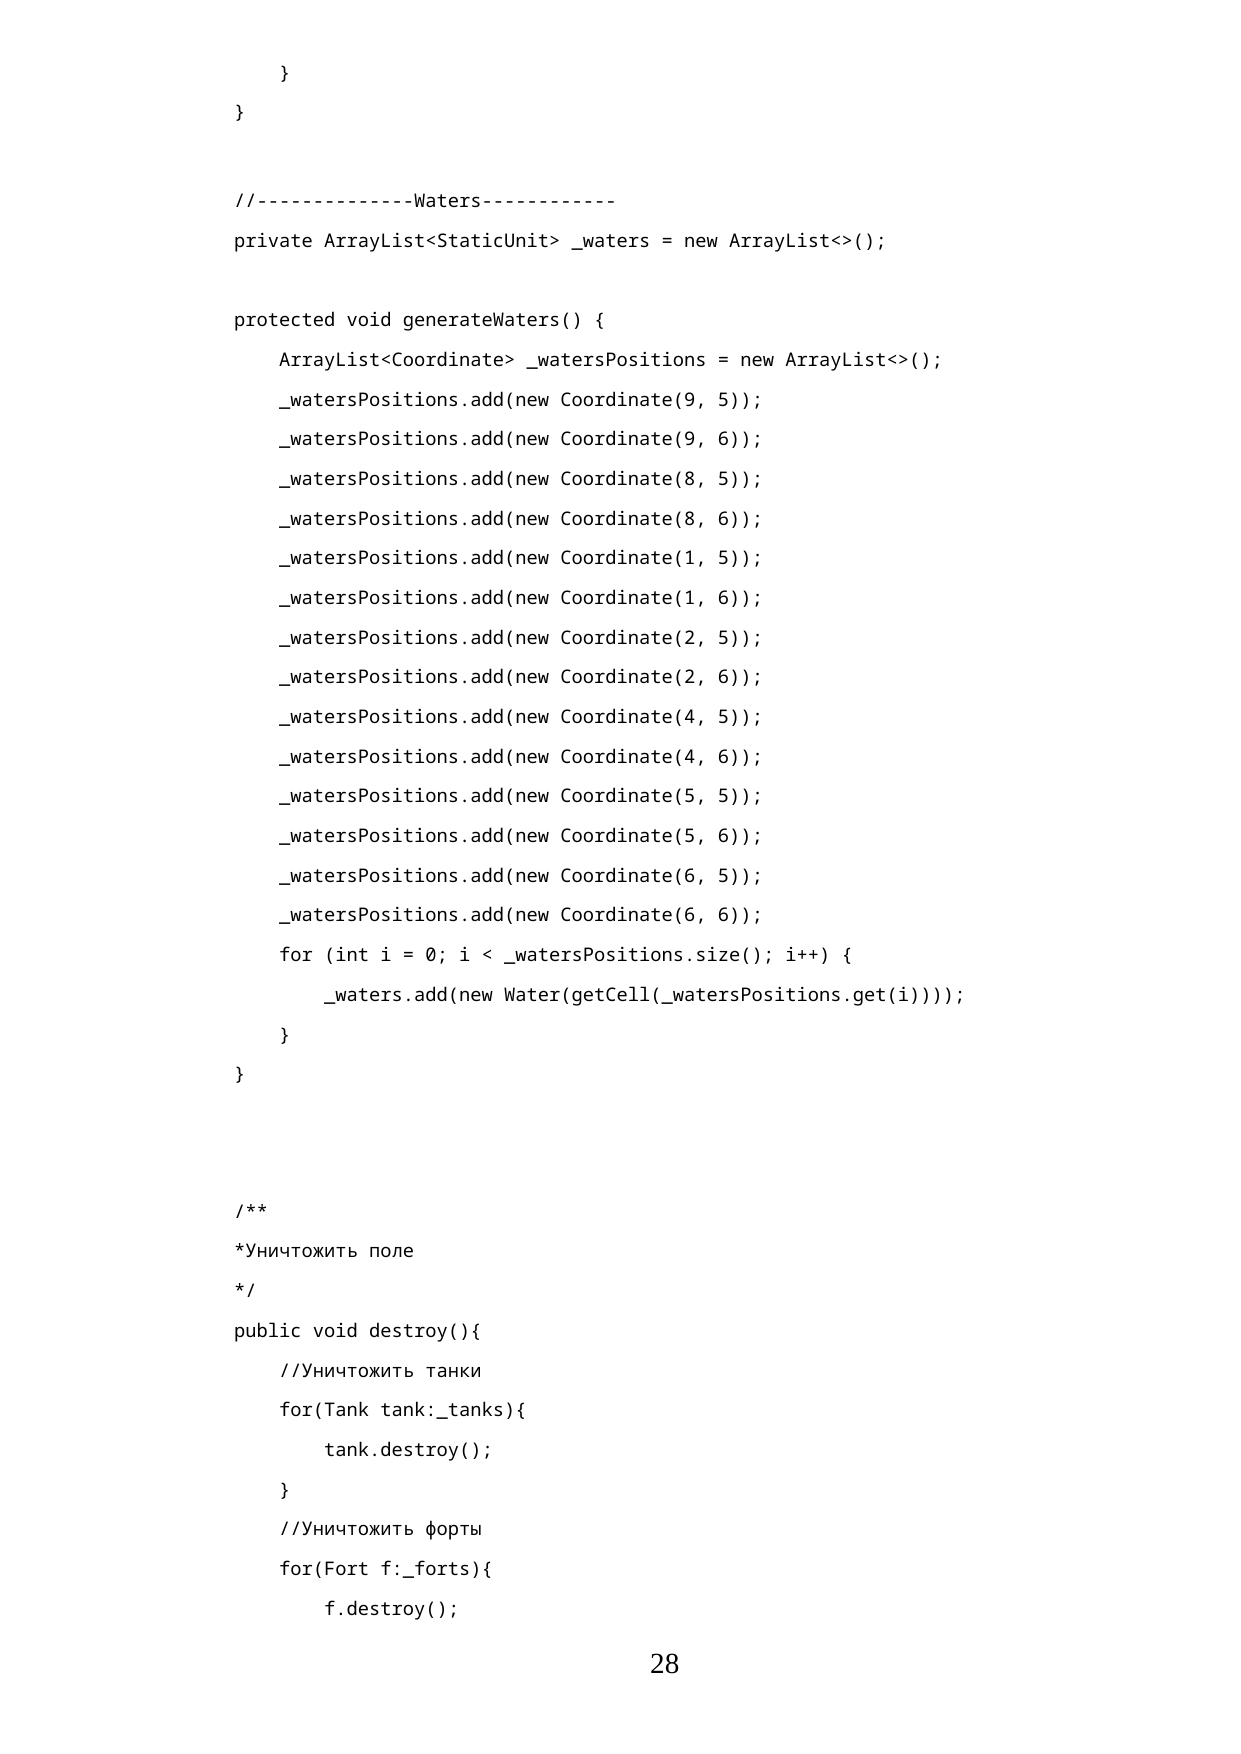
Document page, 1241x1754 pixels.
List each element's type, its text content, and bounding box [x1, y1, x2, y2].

text private ArrayList<StaticUnit> _waters = new ArrayList<>(); [189, 227, 1122, 253]
text _watersPositions.add(new Coordinate(6, 6)); [189, 902, 1122, 927]
text for(Tank tank:_tanks){ [189, 1397, 1122, 1422]
text protected void generateWaters() { [189, 306, 1122, 332]
text _watersPositions.add(new Coordinate(2, 5)); [189, 624, 1122, 649]
text } [189, 99, 1122, 124]
text _watersPositions.add(new Coordinate(1, 5)); [189, 544, 1122, 570]
text *Уничтожить поле [189, 1238, 1122, 1263]
text //--------------Waters------------ [189, 187, 1122, 213]
text _watersPositions.add(new Coordinate(4, 6)); [189, 743, 1122, 768]
text _watersPositions.add(new Coordinate(5, 5)); [189, 783, 1122, 808]
text _waters.add(new Water(getCell(_watersPositions.get(i)))); [189, 981, 1122, 1007]
text tank.destroy(); [189, 1436, 1122, 1462]
text _watersPositions.add(new Coordinate(8, 6)); [189, 505, 1122, 530]
text for (int i = 0; i < _watersPositions.size(); i++) { [189, 941, 1122, 967]
text _watersPositions.add(new Coordinate(9, 6)); [189, 426, 1122, 451]
text */ [189, 1277, 1122, 1303]
text f.destroy(); [189, 1595, 1122, 1621]
text ArrayList<Coordinate> _watersPositions = new ArrayList<>(); [189, 346, 1122, 372]
text //Уничтожить форты [189, 1516, 1122, 1541]
text _watersPositions.add(new Coordinate(8, 5)); [189, 465, 1122, 491]
text _watersPositions.add(new Coordinate(1, 6)); [189, 584, 1122, 610]
text //Уничтожить танки [189, 1357, 1122, 1382]
text } [189, 1476, 1122, 1501]
text } [189, 1021, 1122, 1046]
text _watersPositions.add(new Coordinate(2, 6)); [189, 664, 1122, 689]
text _watersPositions.add(new Coordinate(6, 5)); [189, 862, 1122, 888]
text public void destroy(){ [189, 1317, 1122, 1343]
text _watersPositions.add(new Coordinate(5, 6)); [189, 822, 1122, 848]
text _watersPositions.add(new Coordinate(4, 5)); [189, 703, 1122, 729]
text } [189, 1061, 1122, 1086]
text /** [189, 1198, 1122, 1224]
text for(Fort f:_forts){ [189, 1555, 1122, 1581]
text _watersPositions.add(new Coordinate(9, 5)); [189, 386, 1122, 411]
text } [189, 59, 1122, 84]
